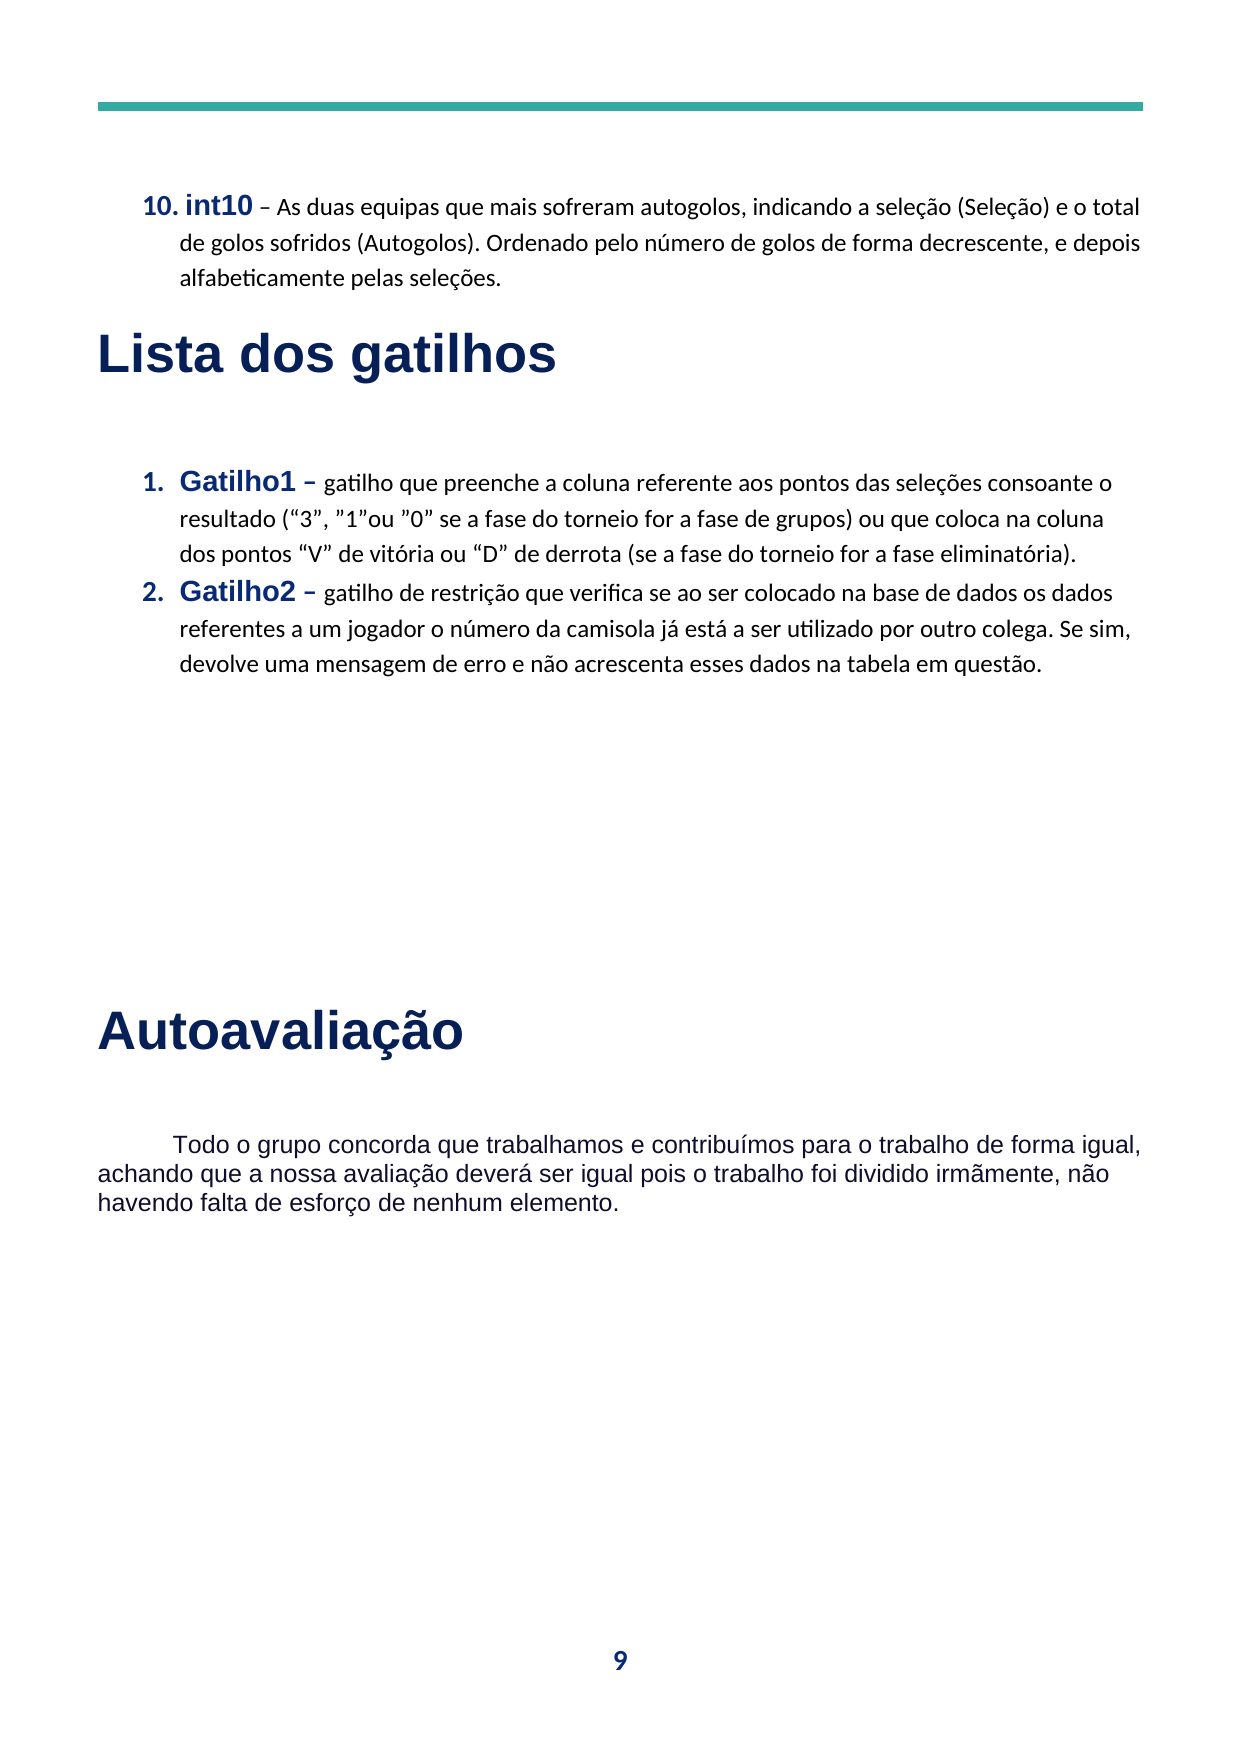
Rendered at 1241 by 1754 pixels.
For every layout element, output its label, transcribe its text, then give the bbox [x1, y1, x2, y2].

list Gatilho1 – gatilho que preenche a coluna referente aos pontos das seleções consoante o resultado (“3”, ”1”ou ”0” se a fase do torneio for a fase de grupos) ou que coloca na coluna dos pontos “V” de vitória ou “D” de derrota (se a fase do torneio for a fase eliminatória). [142, 463, 1143, 569]
subtitle Lista dos gatilhos [97, 322, 1143, 384]
title Todo o grupo concorda que trabalhamos e contribuímos para o trabalho de forma igual, achando que a nossa avaliação deverá ser igual pois o trabalho foi dividido irmãmente, não havendo falta de esforço de nenhum elemento. [97, 1130, 1143, 1217]
list int10 – As duas equipas que mais sofreram autogolos, indicando a seleção (Seleção) e o total de golos sofridos (Autogolos). Ordenado pelo número de golos de forma decrescente, e depois alfabeticamente pelas seleções. [142, 187, 1143, 292]
subtitle Autoavaliação [97, 998, 1143, 1061]
list Gatilho2 – gatilho de restrição que verifica se ao ser colocado na base de dados os dados referentes a um jogador o número da camisola já está a ser utilizado por outro colega. Se sim, devolve uma mensagem de erro e não acrescenta esses dados na tabela em questão. [142, 573, 1143, 679]
